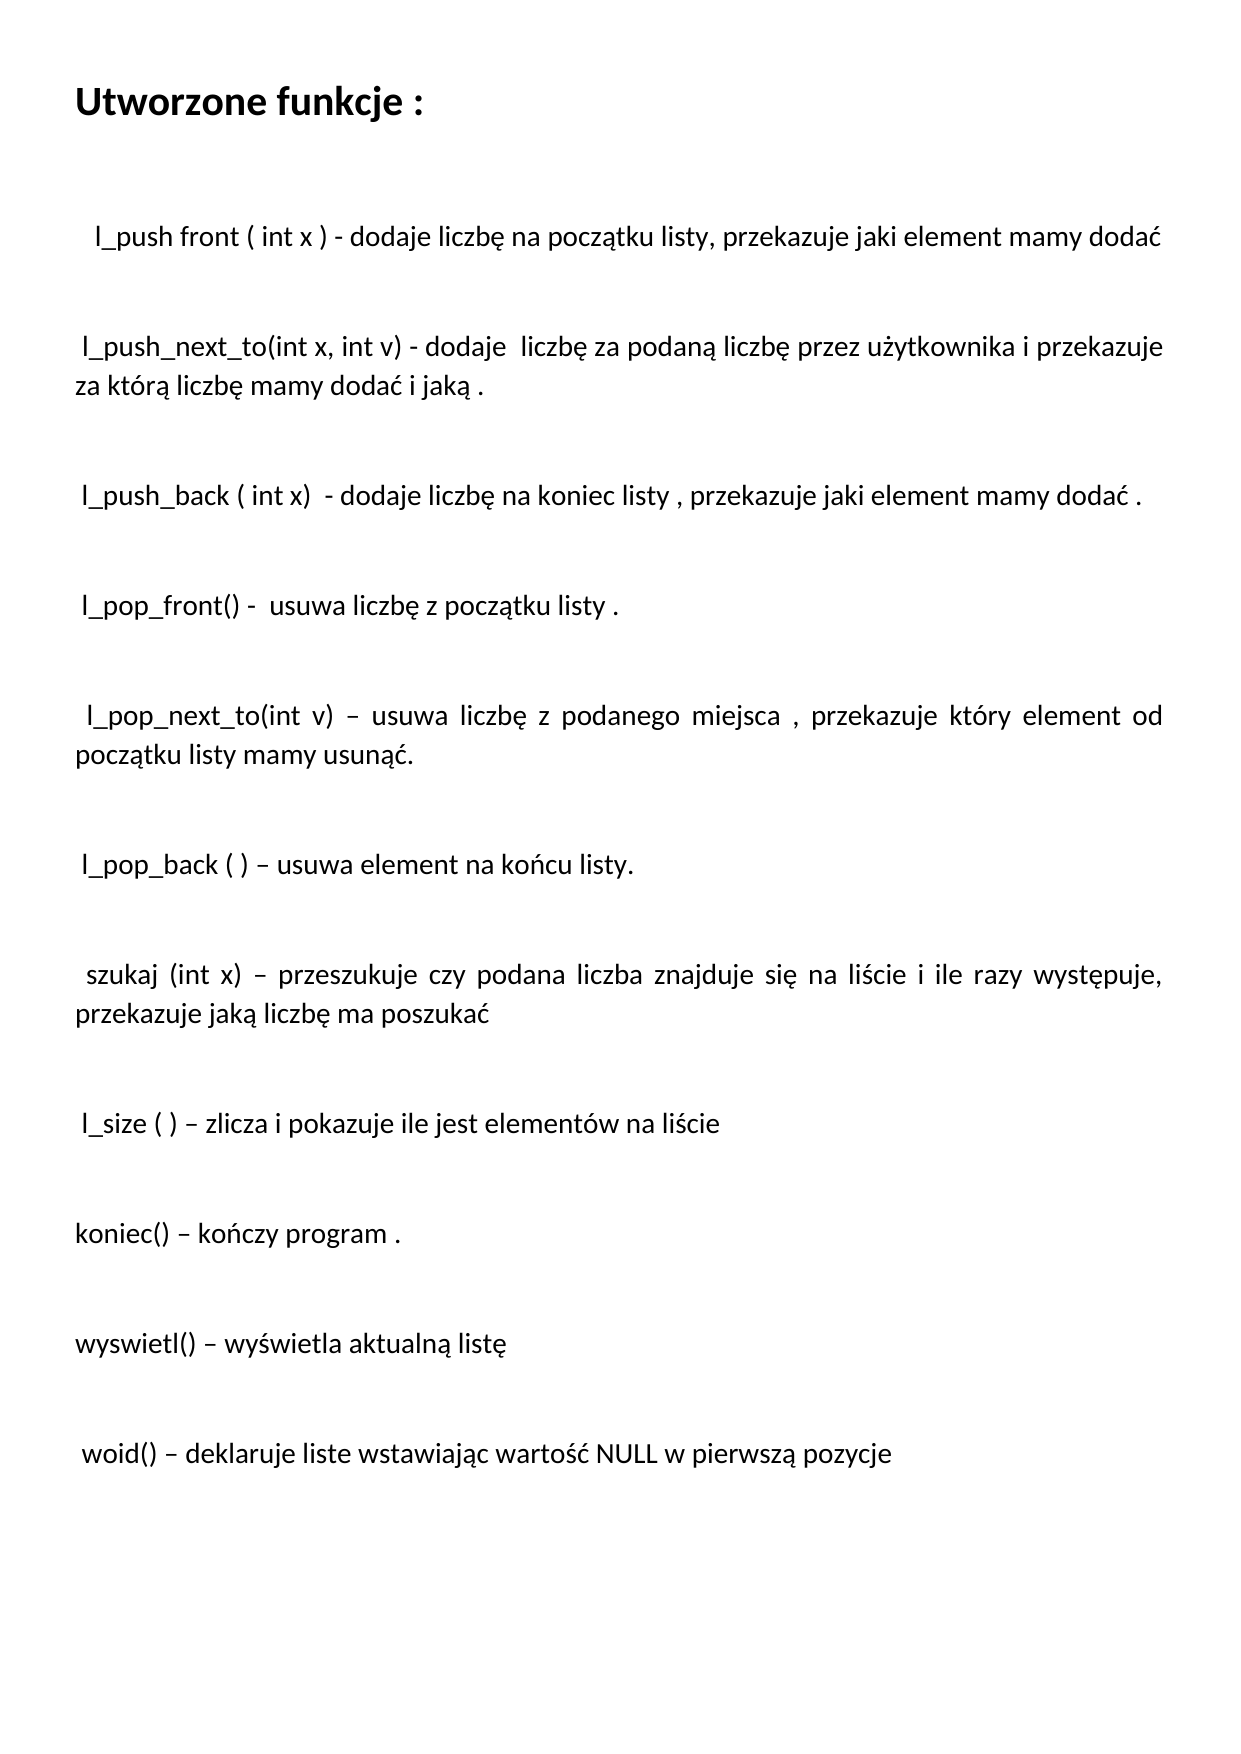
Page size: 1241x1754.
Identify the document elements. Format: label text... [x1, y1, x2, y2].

text Utworzone funkcje : [75, 75, 1165, 126]
text l_push_next_to(int x, int v) - dodaje liczbę za podaną liczbę przez użytkownika i przekazuje za którą liczbę mamy dodać i jaką . [75, 328, 1165, 402]
text l_pop_back ( ) – usuwa element na końcu listy. [75, 846, 1165, 882]
text l_pop_front() - usuwa liczbę z początku listy . [75, 587, 1165, 623]
text koniec() – kończy program . [75, 1215, 1165, 1251]
text szukaj (int x) – przeszukuje czy podana liczba znajduje się na liście i ile razy występuje, przekazuje jaką liczbę ma poszukać [75, 956, 1165, 1030]
text l_push front ( int x ) - dodaje liczbę na początku listy, przekazuje jaki element mamy dodać [75, 218, 1165, 254]
text l_size ( ) – zlicza i pokazuje ile jest elementów na liście [75, 1105, 1165, 1141]
text woid() – deklaruje liste wstawiając wartość NULL w pierwszą pozycje [75, 1436, 1165, 1471]
text l_push_back ( int x) - dodaje liczbę na koniec listy , przekazuje jaki element mamy dodać . [75, 477, 1165, 513]
text wyswietl() – wyświetla aktualną listę [75, 1325, 1165, 1361]
text l_pop_next_to(int v) – usuwa liczbę z podanego miejsca , przekazuje który element od początku listy mamy usunąć. [75, 697, 1165, 771]
